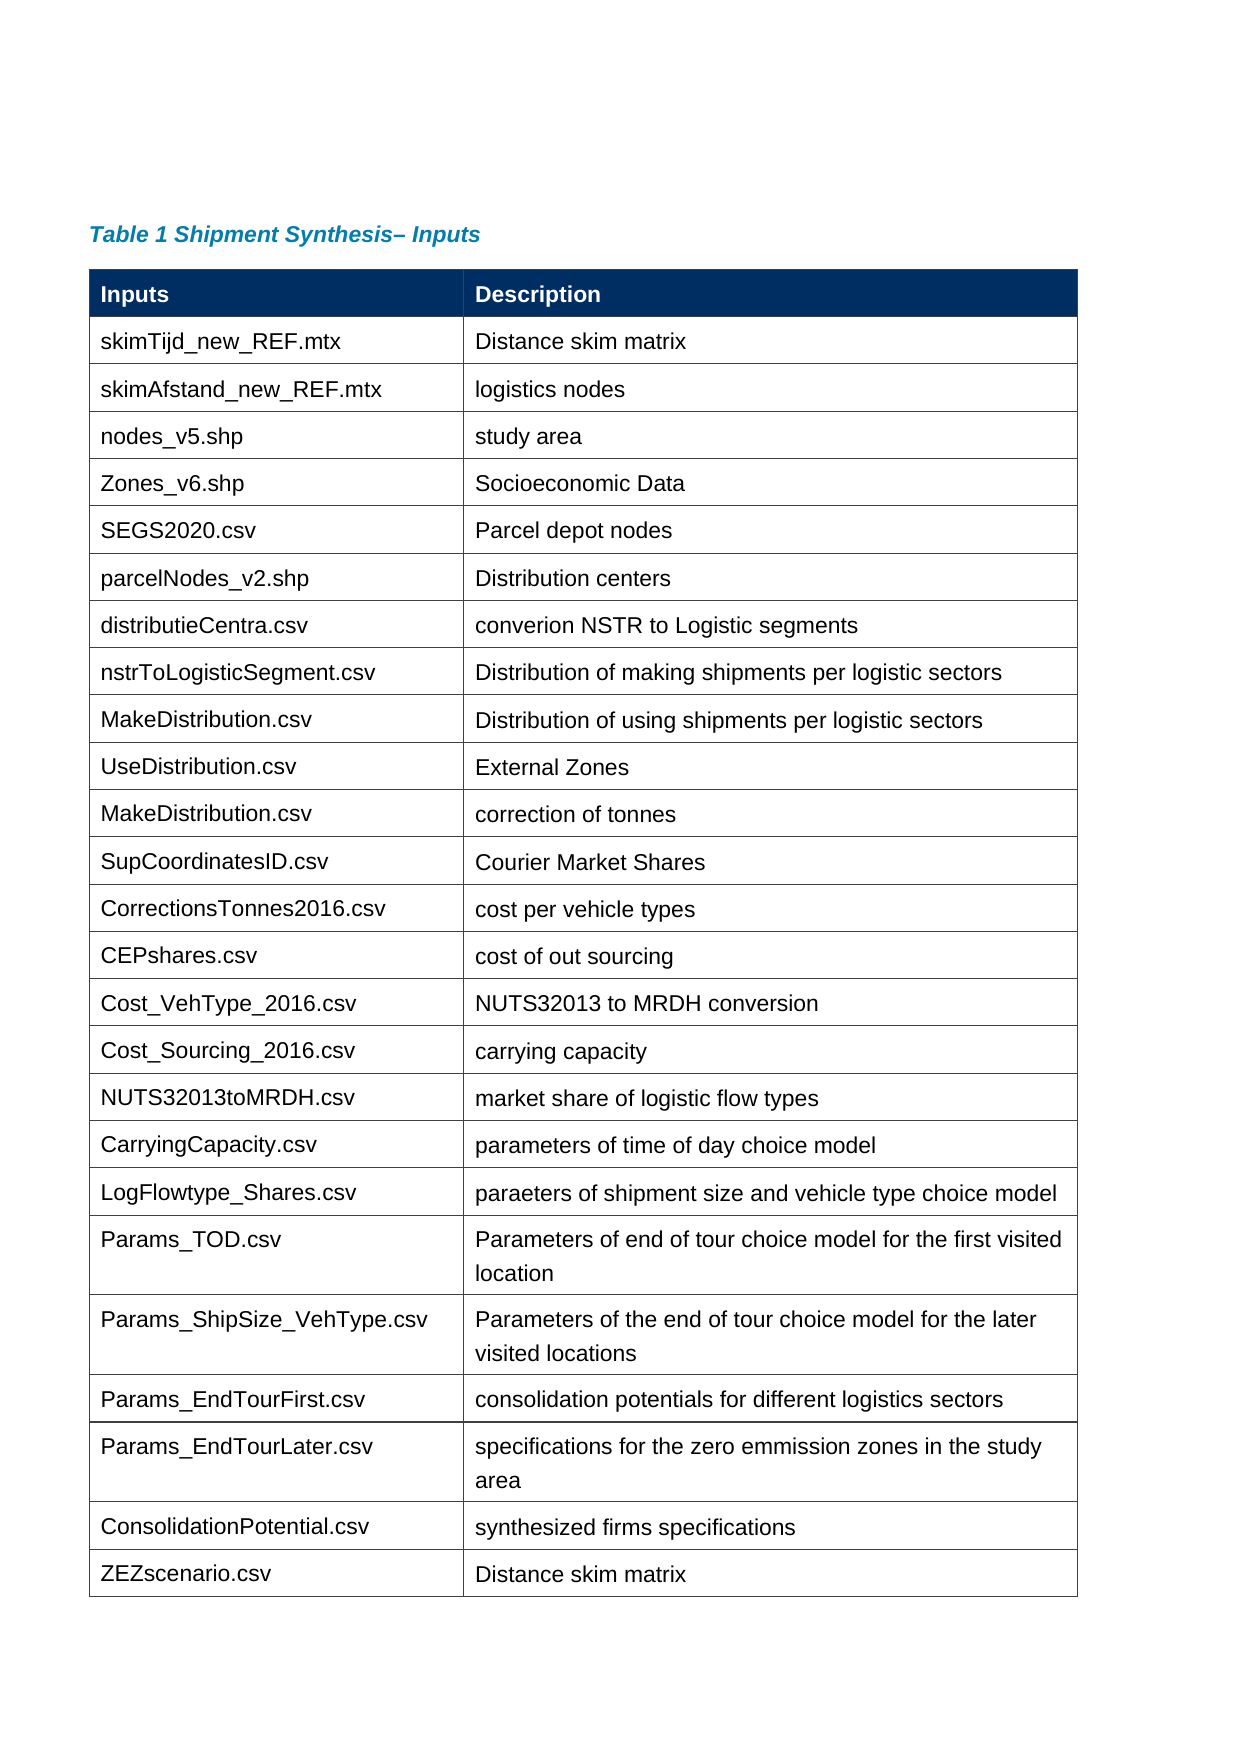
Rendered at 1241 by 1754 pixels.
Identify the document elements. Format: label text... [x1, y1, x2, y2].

table_cell distributieCentra.csv [90, 601, 463, 647]
table_cell Zones_v6.shp [90, 459, 463, 505]
table_cell parameters of time of day choice model [464, 1121, 1077, 1167]
table_cell External Zones [464, 743, 1077, 789]
table_cell Cost_Sourcing_2016.csv [90, 1026, 463, 1073]
table_cell Parameters of the end of tour choice model for the later visited locations [464, 1295, 1077, 1374]
table_cell SEGS2020.csv [90, 506, 463, 552]
table_cell Distance skim matrix [464, 317, 1077, 363]
table_cell Courier Market Shares [464, 837, 1077, 883]
table_cell NUTS32013toMRDH.csv [90, 1074, 463, 1120]
table_cell UseDistribution.csv [90, 743, 463, 789]
table_cell synthesized firms specifications [464, 1502, 1077, 1548]
table_cell cost per vehicle types [464, 885, 1077, 931]
table_cell Params_EndTourFirst.csv [90, 1375, 463, 1421]
table_cell Params_ShipSize_VehType.csv [90, 1295, 463, 1374]
table_cell correction of tonnes [464, 790, 1077, 836]
table_cell ConsolidationPotential.csv [90, 1502, 463, 1548]
table_cell Socioeconomic Data [464, 459, 1077, 505]
table_cell Cost_VehType_2016.csv [90, 979, 463, 1025]
table_cell CEPshares.csv [90, 932, 463, 978]
table_cell study area [464, 412, 1077, 458]
table_cell Distribution centers [464, 554, 1077, 600]
table_cell LogFlowtype_Shares.csv [90, 1168, 463, 1214]
text Table 1 Shipment Synthesis– Inputs [89, 221, 1078, 248]
table_cell SupCoordinatesID.csv [90, 837, 463, 883]
table_cell nstrToLogisticSegment.csv [90, 648, 463, 694]
table_cell CorrectionsTonnes2016.csv [90, 885, 463, 931]
table_cell logistics nodes [464, 364, 1077, 411]
table_cell converion NSTR to Logistic segments [464, 601, 1077, 647]
table_cell CarryingCapacity.csv [90, 1121, 463, 1167]
table_cell Params_TOD.csv [90, 1216, 463, 1294]
table_cell Parameters of end of tour choice model for the first visited location [464, 1216, 1077, 1294]
table_cell specifications for the zero emmission zones in the study area [464, 1423, 1077, 1501]
table_cell consolidation potentials for different logistics sectors [464, 1375, 1077, 1421]
table_cell Params_EndTourLater.csv [90, 1423, 463, 1501]
table_cell paraeters of shipment size and vehicle type choice model [464, 1168, 1077, 1214]
table_cell Distribution of using shipments per logistic sectors [464, 695, 1077, 742]
table_header Description [464, 270, 1077, 316]
table_cell NUTS32013 to MRDH conversion [464, 979, 1077, 1025]
table_cell Parcel depot nodes [464, 506, 1077, 552]
table_cell MakeDistribution.csv [90, 790, 463, 836]
table_header Inputs [90, 270, 463, 316]
table_cell ZEZscenario.csv [90, 1550, 463, 1596]
table_cell nodes_v5.shp [90, 412, 463, 458]
table_cell skimTijd_new_REF.mtx [90, 317, 463, 363]
table_cell Distribution of making shipments per logistic sectors [464, 648, 1077, 694]
table_cell parcelNodes_v2.shp [90, 554, 463, 600]
table_cell skimAfstand_new_REF.mtx [90, 364, 463, 411]
table_cell market share of logistic flow types [464, 1074, 1077, 1120]
table_cell carrying capacity [464, 1026, 1077, 1073]
table_cell MakeDistribution.csv [90, 695, 463, 742]
table_cell cost of out sourcing [464, 932, 1077, 978]
table_cell Distance skim matrix [464, 1550, 1077, 1596]
